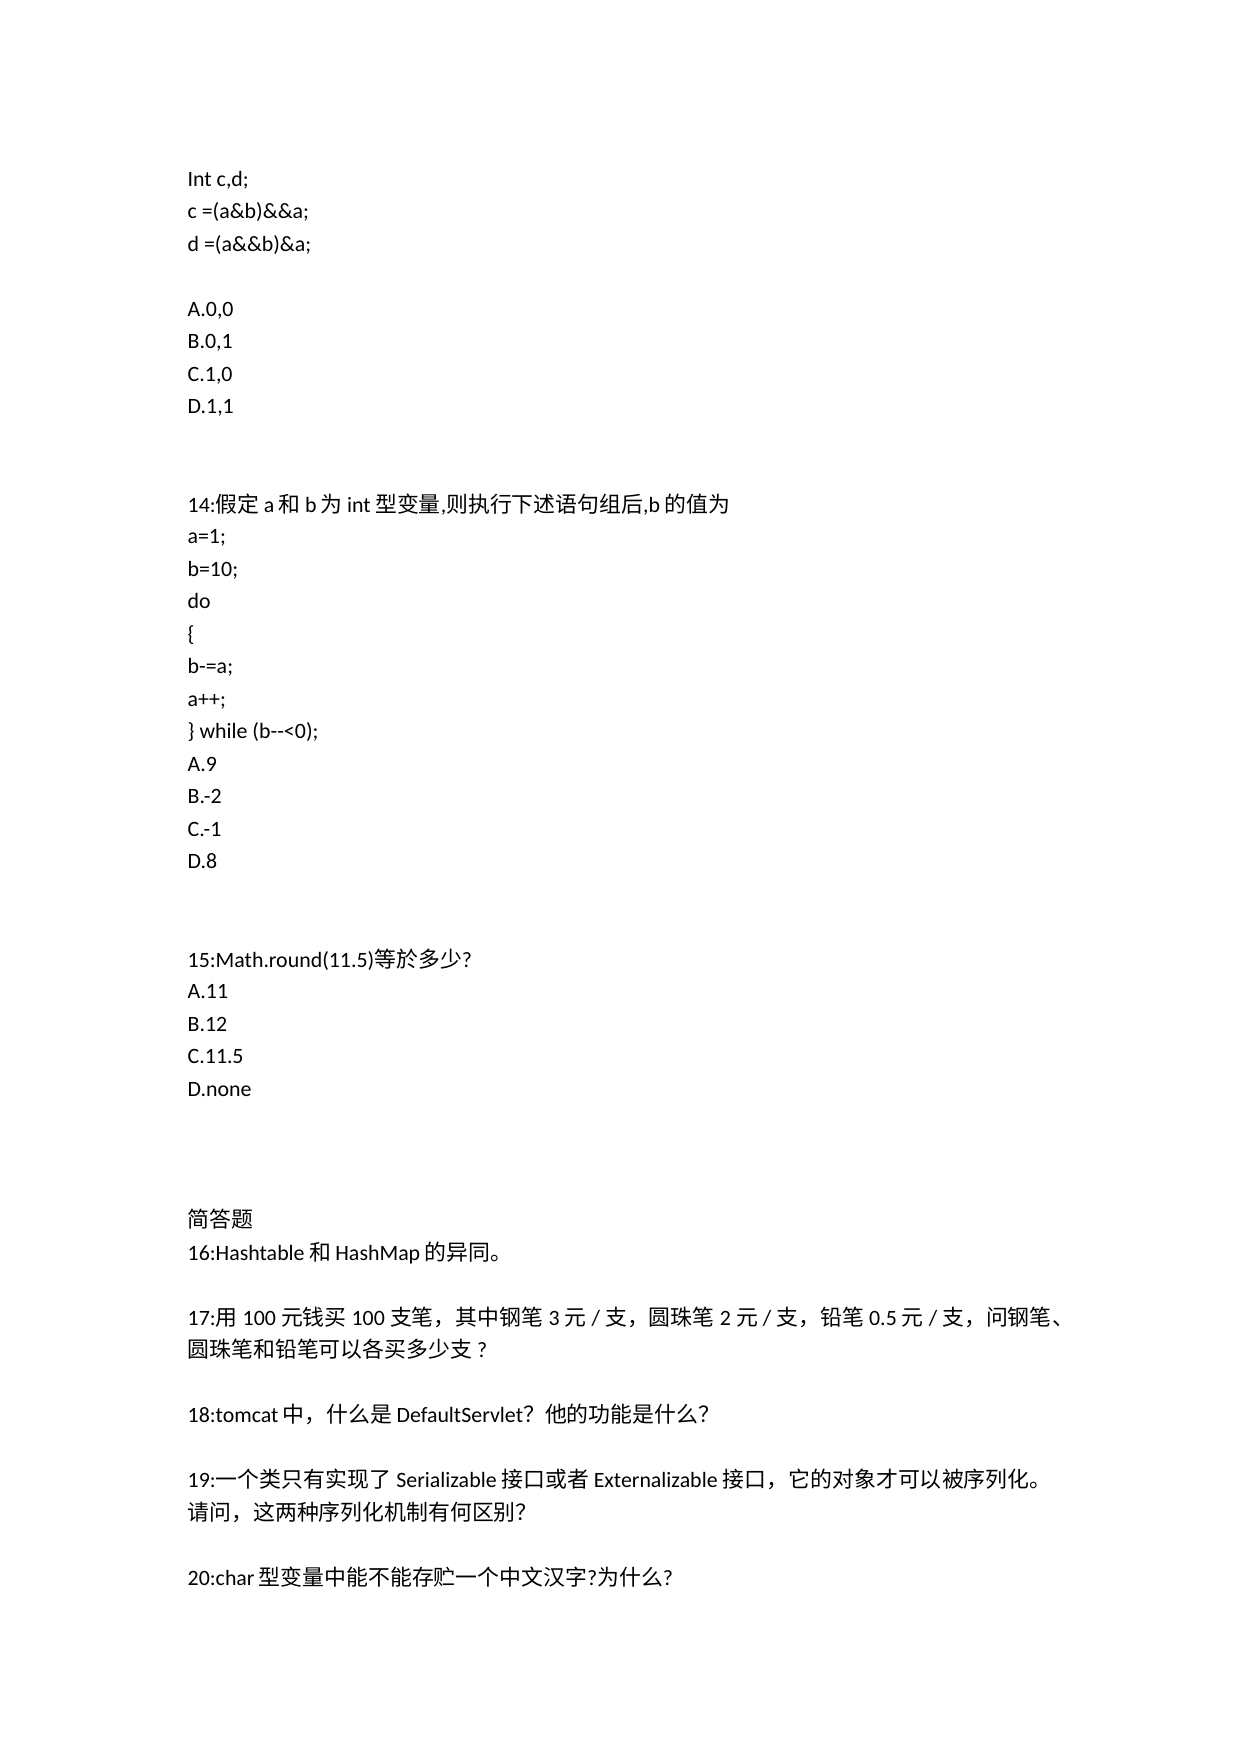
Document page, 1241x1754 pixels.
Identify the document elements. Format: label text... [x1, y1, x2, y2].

text C.11.5 [187, 1039, 1053, 1072]
text A.0,0 [187, 292, 1053, 324]
text { [187, 617, 1053, 649]
text b-=a; [187, 649, 1053, 682]
text 20:char型变量中能不能存贮一个中文汉字?为什么? [187, 1559, 1053, 1592]
text a=1; [187, 519, 1053, 552]
text A.9 [187, 747, 1053, 779]
text B.-2 [187, 779, 1053, 812]
text B.0,1 [187, 324, 1053, 357]
text c =(a&b)&&a; [187, 194, 1053, 227]
text D.8 [187, 844, 1053, 877]
text a++; [187, 682, 1053, 714]
text D.none [187, 1072, 1053, 1104]
text 17:用 100 元钱买 100 支笔，其中钢笔 3 元 / 支，圆珠笔 2 元 / 支，铅笔 0.5 元 / 支，问钢笔、圆珠笔和铅笔可以各买多少支 ? [187, 1299, 1053, 1364]
text A.11 [187, 974, 1053, 1007]
text 19:一个类只有实现了Serializable接口或者Externalizable接口，它的对象才可以被序列化。请问，这两种序列化机制有何区别？ [187, 1462, 1053, 1527]
text 14:假定a和b为int型变量,则执行下述语句组后,b的值为 [187, 487, 1053, 519]
text D.1,1 [187, 389, 1053, 422]
text C.-1 [187, 812, 1053, 844]
text 16:Hashtable和HashMap的异同。 [187, 1234, 1053, 1267]
text do [187, 584, 1053, 617]
text C.1,0 [187, 357, 1053, 389]
text } while (b--<0); [187, 714, 1053, 747]
text B.12 [187, 1007, 1053, 1039]
text Int c,d; [187, 162, 1053, 194]
text d =(a&&b)&a; [187, 227, 1053, 259]
text 18:tomcat中，什么是DefaultServlet？他的功能是什么？ [187, 1397, 1053, 1429]
text 简答题 [187, 1202, 1053, 1234]
text b=10; [187, 552, 1053, 584]
text 15:Math.round(11.5)等於多少? [187, 942, 1053, 974]
